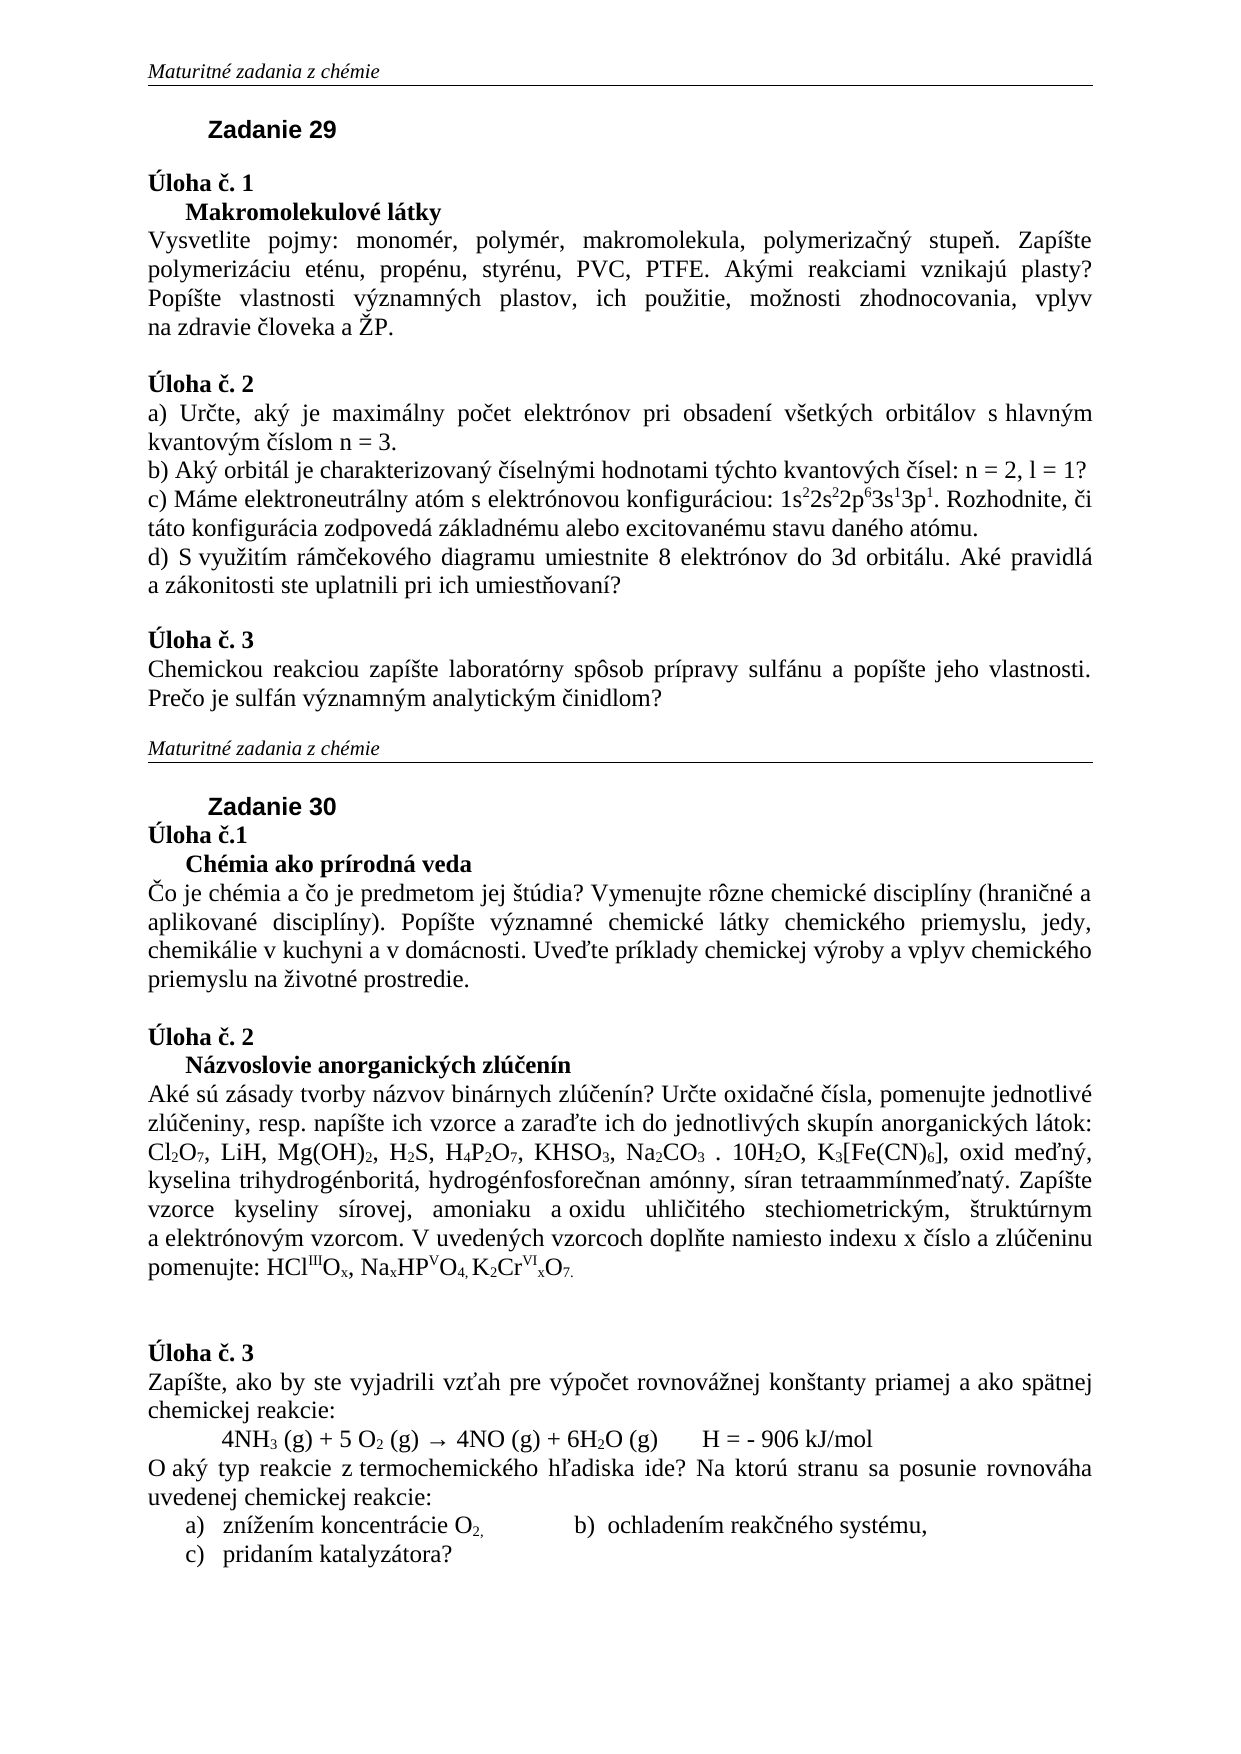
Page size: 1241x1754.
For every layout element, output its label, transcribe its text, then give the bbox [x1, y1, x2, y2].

text d) S využitím rámčekového diagramu umiestnite 8 elektrónov do 3d orbitálu. Aké pravidlá a zákonitosti ste uplatnili pri ich umiestňovaní? [148, 542, 1093, 599]
list znížením koncentrácie O2, b) ochladením reakčného systému, [185, 1510, 1093, 1539]
text Aké sú zásady tvorby názvov binárnych zlúčenín? Určte oxidačné čísla, pomenujte jednotlivé zlúčeniny, resp. napíšte ich vzorce a zaraďte ich do jednotlivých skupín anorganických látok: Cl2O7, LiH, Mg(OH)2, H2S, H4P2O7, KHSO3, Na2CO3 . 10H2O, K3[Fe(CN)6], oxid meďný, kyselina trihydrogénboritá, hydrogénfosforečnan amónny, síran tetraammínmeďnatý. Zapíšte vzorce kyseliny sírovej, amoniaku a oxidu uhličitého stechiometrickým, štruktúrnym a elektrónovým vzorcom. V uvedených vzorcoch doplňte namiesto indexu x číslo a zlúčeninu pomenujte: HClIIIOx, NaxHPVO4, K2CrVIxO7. [148, 1079, 1093, 1280]
text O aký typ reakcie z termochemického hľadiska ide? Na ktorú stranu sa posunie rovnováha uvedenej chemickej reakcie: [148, 1453, 1093, 1510]
text Úloha č. 3 [148, 1338, 1093, 1367]
text Názvoslovie anorganických zlúčenín [185, 1050, 1093, 1079]
text c) Máme elektroneutrálny atóm s elektrónovou konfiguráciou: 1s22s22p63s13p1. Rozhodnite, či táto konfigurácia zodpovedá základnému alebo excitovanému stavu daného atómu. [148, 484, 1093, 542]
subtitle Zadanie 30 [148, 792, 1093, 820]
text Úloha č.1 [148, 820, 1093, 849]
text Zapíšte, ako by ste vyjadrili vzťah pre výpočet rovnovážnej konštanty priamej a ako spätnej chemickej reakcie: [148, 1367, 1093, 1424]
text Chémia ako prírodná veda [185, 849, 1093, 878]
text Úloha č. 3 [148, 625, 1093, 654]
text Chemickou reakciou zapíšte laboratórny spôsob prípravy sulfánu a popíšte jeho vlastnosti. Prečo je sulfán významným analytickým činidlom? [148, 654, 1093, 712]
text Čo je chémia a čo je predmetom jej štúdia? Vymenujte rôzne chemické disciplíny (hraničné a aplikované disciplíny). Popíšte významné chemické látky chemického priemyslu, jedy, chemikálie v kuchyni a v domácnosti. Uveďte príklady chemickej výroby a vplyv chemického priemyslu na životné prostredie. [148, 878, 1093, 993]
text a) Určte, aký je maximálny počet elektrónov pri obsadení všetkých orbitálov s hlavným kvantovým číslom n = 3. [148, 398, 1093, 455]
text Úloha č. 1 [148, 168, 1093, 197]
text Maturitné zadania z chémie [148, 59, 1093, 85]
text Maturitné zadania z chémie [148, 736, 1093, 762]
text Úloha č. 2 [148, 1022, 1093, 1050]
text Vysvetlite pojmy: monomér, polymér, makromolekula, polymerizačný stupeň. Zapíšte polymerizáciu eténu, propénu, styrénu, PVC, PTFE. Akými reakciami vznikajú plasty? Popíšte vlastnosti významných plastov, ich použitie, možnosti zhodnocovania, vplyv na zdravie človeka a ŽP. [148, 225, 1093, 340]
text Makromolekulové látky [185, 197, 1093, 225]
text Úloha č. 2 [148, 369, 1093, 398]
subtitle Zadanie 29 [148, 115, 1093, 144]
text b) Aký orbitál je charakterizovaný číselnými hodnotami týchto kvantových čísel: n = 2, l = 1? [148, 455, 1093, 484]
list pridaním katalyzátora? [185, 1539, 1093, 1568]
text 4NH3 (g) + 5 O2 (g) → 4NO (g) + 6H2O (g) H = - 906 kJ/mol [148, 1424, 1093, 1453]
